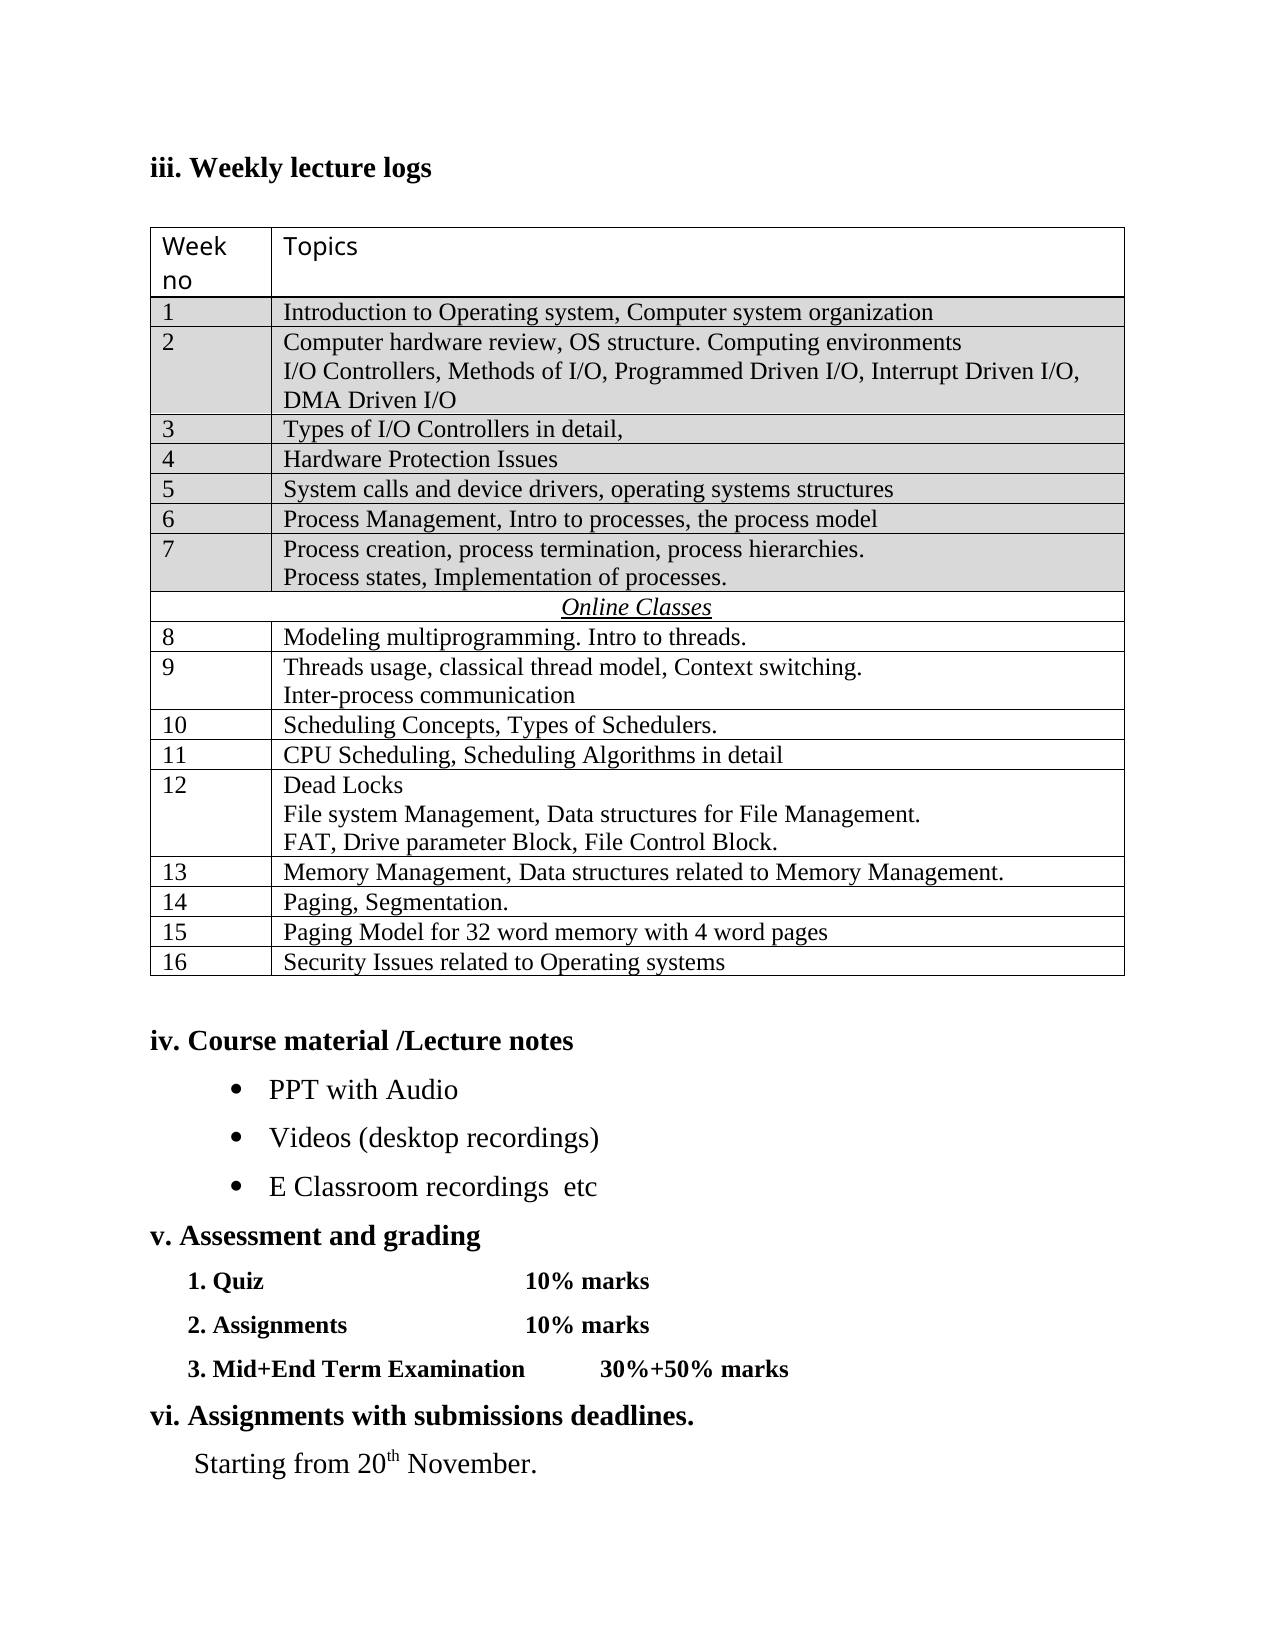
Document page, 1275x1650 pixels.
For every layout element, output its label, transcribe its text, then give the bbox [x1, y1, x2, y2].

table_cell Modeling multiprogramming. Intro to threads. [272, 622, 1124, 651]
table_cell Security Issues related to Operating systems [272, 947, 1124, 975]
table_cell 4 [151, 444, 271, 473]
table_cell 9 [151, 652, 271, 709]
table_cell Scheduling Concepts, Types of Schedulers. [272, 710, 1124, 739]
table_cell Memory Management, Data structures related to Memory Management. [272, 857, 1124, 886]
text 3. Mid+End Term Examination 30%+50% marks [187, 1354, 1125, 1383]
table_cell Introduction to Operating system, Computer system organization [272, 298, 1124, 326]
list PPT with Audio [231, 1072, 1125, 1106]
table_cell 6 [151, 504, 271, 533]
table_cell Process Management, Intro to processes, the process model [272, 504, 1124, 533]
table_cell Dead Locks File system Management, Data structures for File Management. FAT, Drive parameter Block, File Control Block. [272, 770, 1124, 856]
table_cell Threads usage, classical thread model, Context switching. Inter-process communication [272, 652, 1124, 709]
table_cell System calls and device drivers, operating systems structures [272, 474, 1124, 503]
table_cell 7 [151, 534, 271, 591]
text iii. Weekly lecture logs [150, 150, 1125, 183]
table_cell 11 [151, 740, 271, 769]
table_cell Computer hardware review, OS structure. Computing environments I/O Controllers, Methods of I/O, Programmed Driven I/O, Interrupt Driven I/O, DMA Driven I/O [272, 327, 1124, 413]
table_cell 14 [151, 887, 271, 916]
table_cell 16 [151, 947, 271, 975]
table_cell Paging Model for 32 word memory with 4 word pages [272, 917, 1124, 946]
table_cell 12 [151, 770, 271, 856]
text iv. Course material /Lecture notes [150, 1023, 1125, 1057]
table_cell 8 [151, 622, 271, 651]
list E Classroom recordings etc [231, 1169, 1125, 1203]
table_cell Process creation, process termination, process hierarchies. Process states, Implementation of processes. [272, 534, 1124, 591]
table_cell Paging, Segmentation. [272, 887, 1124, 916]
text v. Assessment and grading [150, 1218, 1125, 1251]
text 2. Assignments 10% marks [187, 1310, 1125, 1339]
table_cell 2 [151, 327, 271, 413]
table_cell 13 [151, 857, 271, 886]
table_cell 3 [151, 415, 271, 443]
table_cell Types of I/O Controllers in detail, [272, 415, 1124, 443]
table_cell 10 [151, 710, 271, 739]
table_cell Hardware Protection Issues [272, 444, 1124, 473]
table_cell 5 [151, 474, 271, 503]
table_header Topics [272, 228, 1124, 296]
text 1. Quiz 10% marks [187, 1266, 1125, 1295]
text vi. Assignments with submissions deadlines. [150, 1398, 1125, 1431]
list Videos (desktop recordings) [231, 1121, 1125, 1154]
table_cell Online Classes [151, 592, 1124, 621]
table_cell CPU Scheduling, Scheduling Algorithms in detail [272, 740, 1124, 769]
table_cell 15 [151, 917, 271, 946]
table_cell 1 [151, 298, 271, 326]
text Starting from 20th November. [150, 1446, 1125, 1480]
table_header Week no [151, 228, 271, 296]
